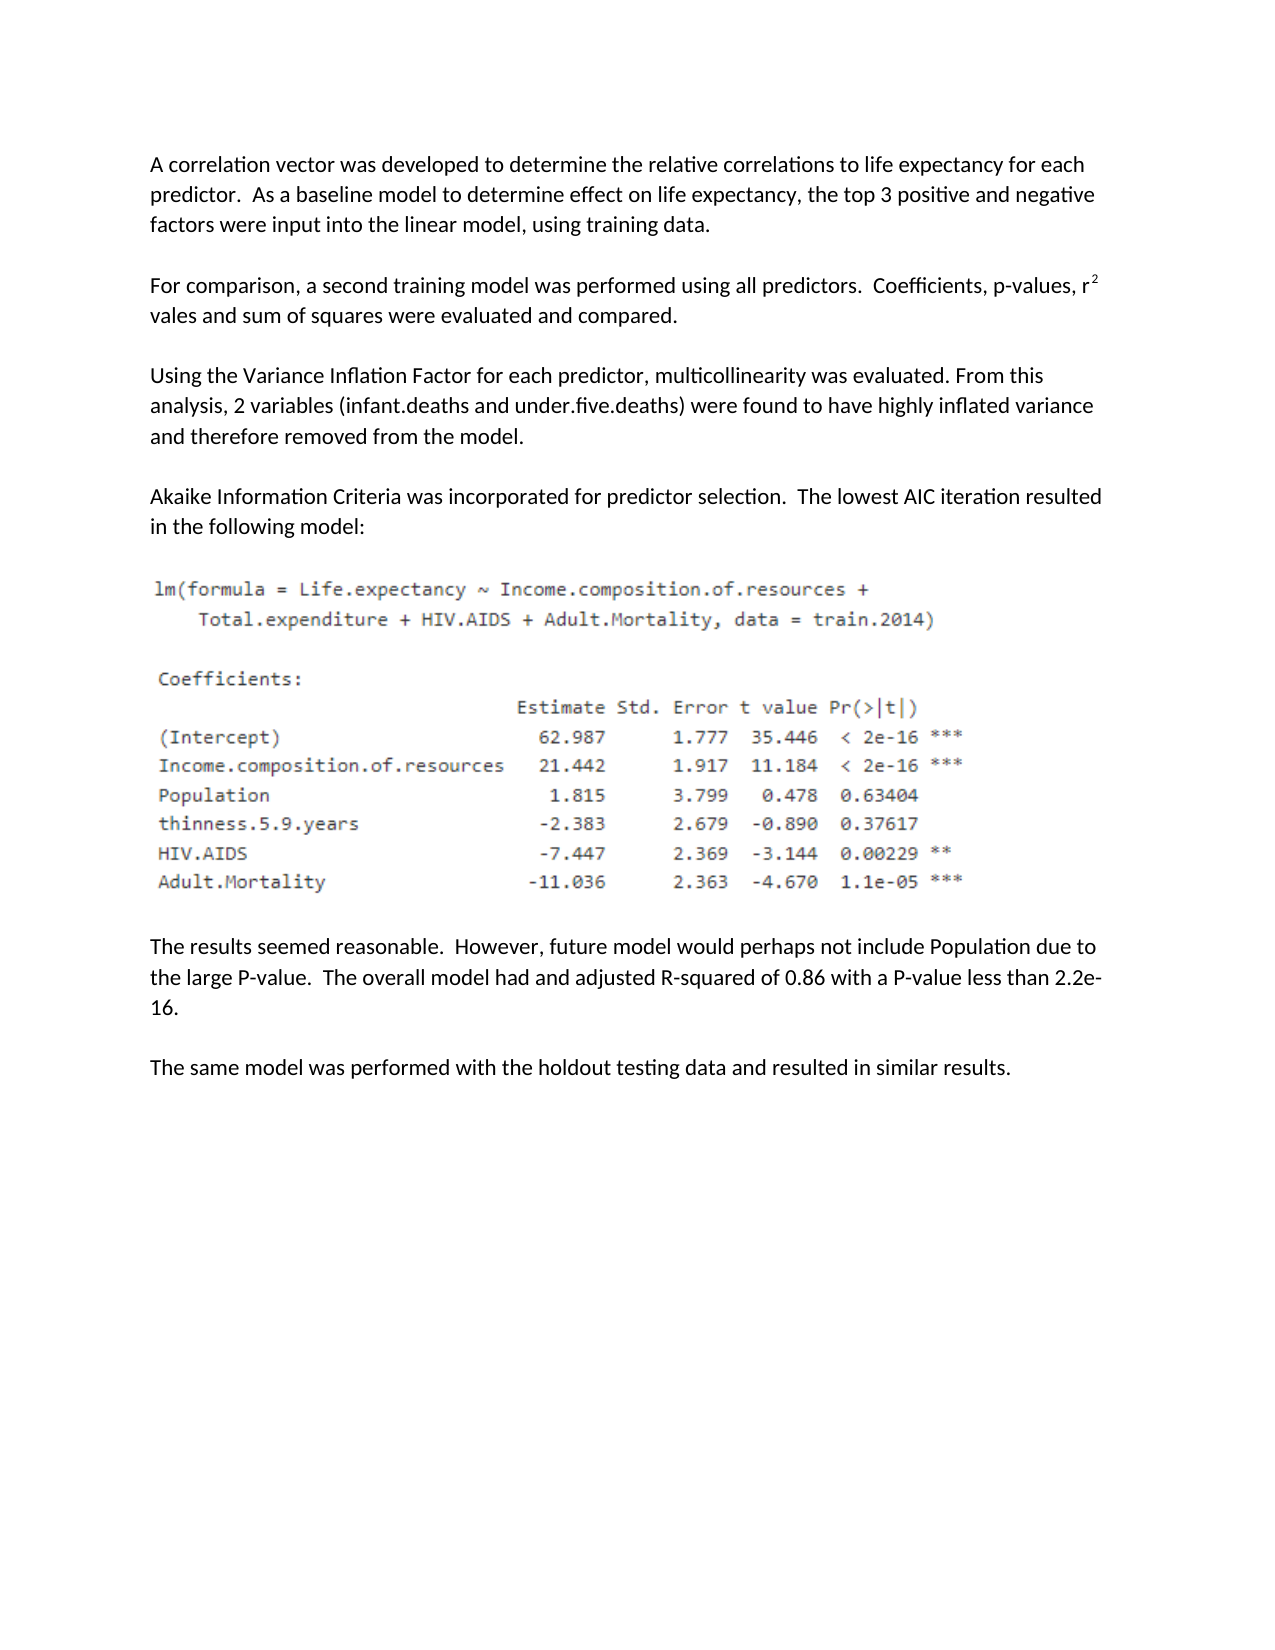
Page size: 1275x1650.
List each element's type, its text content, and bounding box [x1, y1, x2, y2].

text The results seemed reasonable. However, future model would perhaps not include Population due to the large P-value. The overall model had and adjusted R-squared of 0.86 with a P-value less than 2.2e-16. [150, 932, 1125, 1021]
picture [150, 651, 976, 901]
picture [150, 572, 944, 650]
text For comparison, a second training model was performed using all predictors. Coefficients, p-values, r2 vales and sum of squares were evaluated and compared. [150, 271, 1125, 329]
text Using the Variance Inflation Factor for each predictor, multicollinearity was evaluated. From this analysis, 2 variables (infant.deaths and under.five.deaths) were found to have highly inflated variance and therefore removed from the model. [150, 361, 1125, 450]
text A correlation vector was developed to determine the relative correlations to life expectancy for each predictor. As a baseline model to determine effect on life expectancy, the top 3 positive and negative factors were input into the linear model, using training data. [150, 150, 1125, 238]
text The same model was performed with the holdout testing data and resulted in similar results. [150, 1053, 1125, 1081]
text Akaike Information Criteria was incorporated for predictor selection. The lowest AIC iteration resulted in the following model: [150, 482, 1125, 541]
